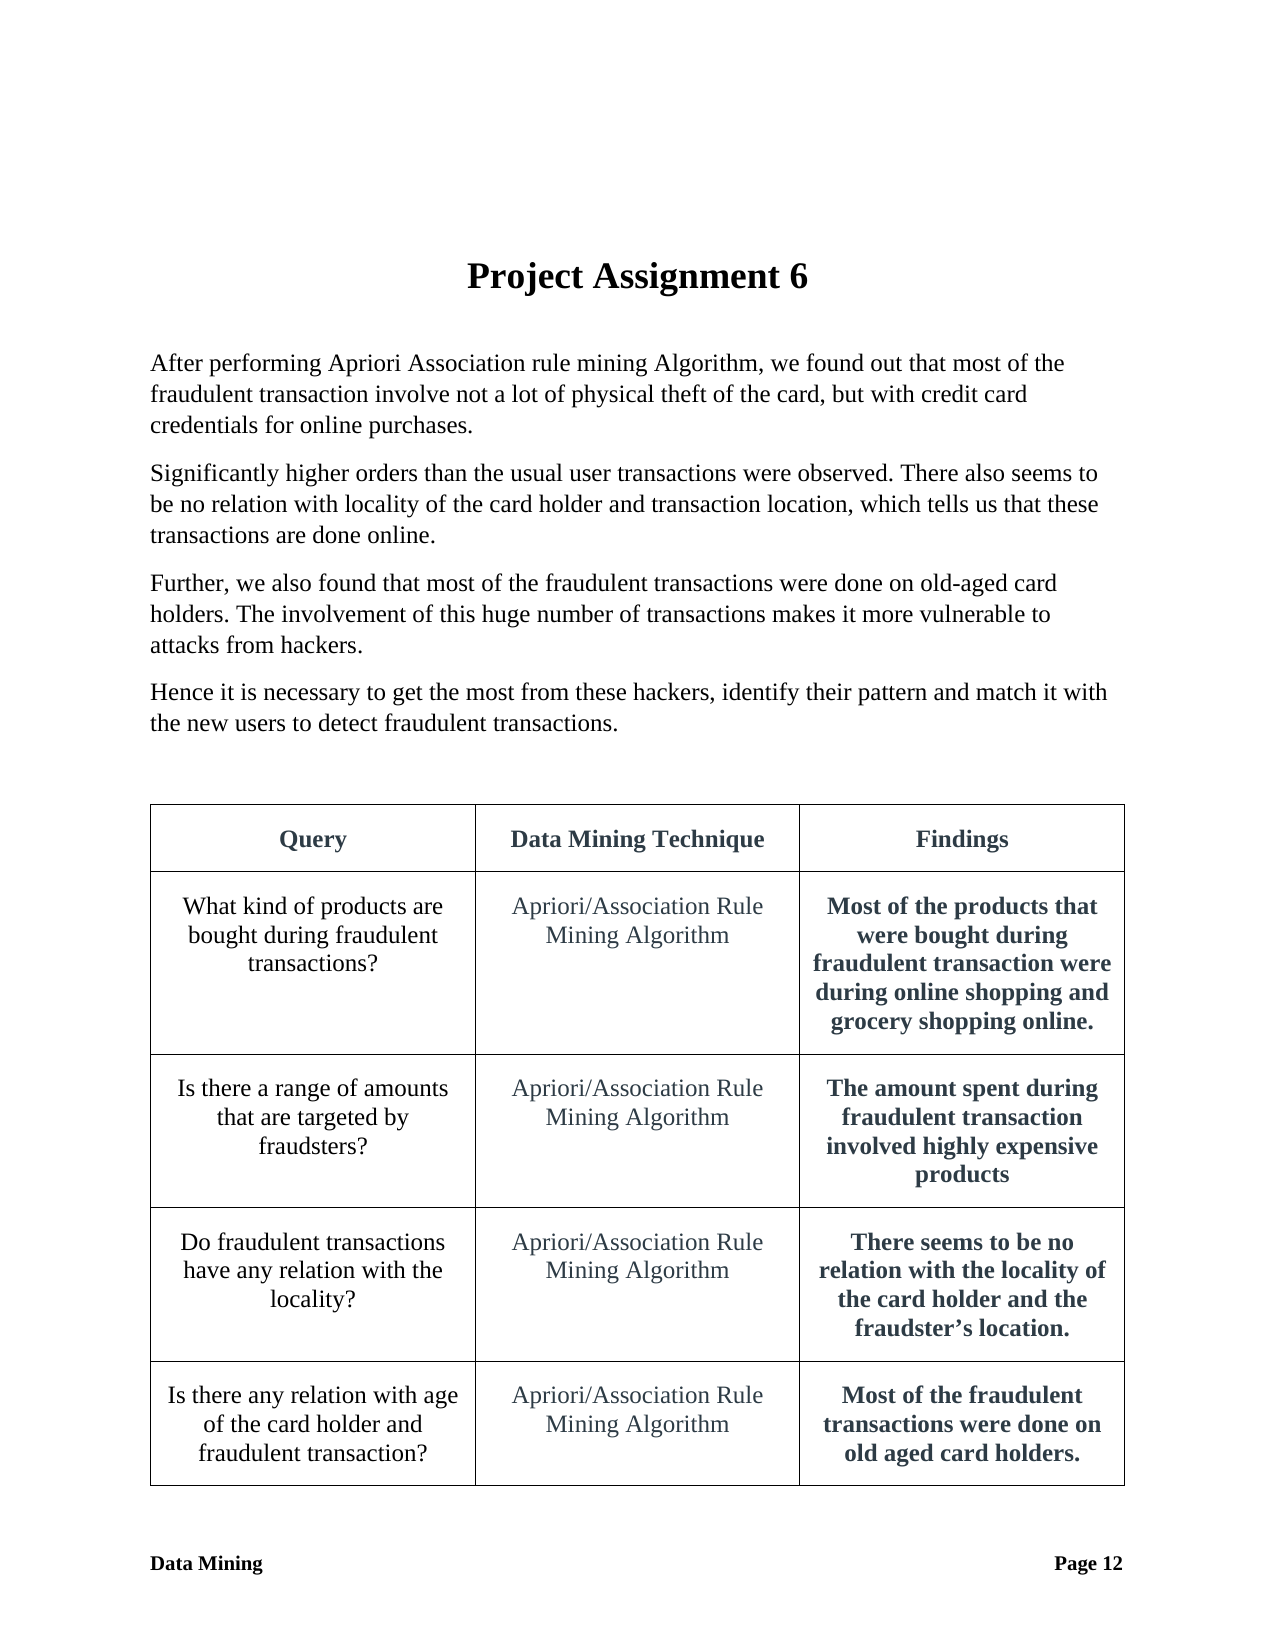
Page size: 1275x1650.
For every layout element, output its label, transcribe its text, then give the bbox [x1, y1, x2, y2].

table_cell Most of the products that were bought during fraudulent transaction were during online shopping and grocery shopping online. [800, 872, 1124, 1053]
text Hence it is necessary to get the most from these hackers, identify their pattern and match it with the new users to detect fraudulent transactions. [150, 677, 1125, 737]
table_cell There seems to be no relation with the locality of the card holder and the fraudster’s location. [800, 1208, 1124, 1361]
text After performing Apriori Association rule mining Algorithm, we found out that most of the fraudulent transaction involve not a lot of physical theft of the card, but with credit card credentials for online purchases. [150, 348, 1125, 439]
table_cell Apriori/Association Rule Mining Algorithm [476, 1208, 799, 1361]
subtitle Project Assignment 6 [150, 254, 1125, 297]
table_header Query [151, 805, 475, 871]
text Significantly higher orders than the usual user transactions were observed. There also seems to be no relation with locality of the card holder and transaction location, which tells us that these transactions are done online. [150, 458, 1125, 549]
table_cell Most of the fraudulent transactions were done on old aged card holders. [800, 1362, 1124, 1485]
table_cell What kind of products are bought during fraudulent transactions? [151, 872, 475, 1053]
table_cell Apriori/Association Rule Mining Algorithm [476, 872, 799, 1053]
table_cell The amount spent during fraudulent transaction involved highly expensive products [800, 1055, 1124, 1207]
table_cell Is there a range of amounts that are targeted by fraudsters? [151, 1055, 475, 1207]
table_cell Apriori/Association Rule Mining Algorithm [476, 1055, 799, 1207]
table_header Data Mining Technique [476, 805, 799, 871]
table_cell Apriori/Association Rule Mining Algorithm [476, 1362, 799, 1485]
text Further, we also found that most of the fraudulent transactions were done on old-aged card holders. The involvement of this huge number of transactions makes it more vulnerable to attacks from hackers. [150, 568, 1125, 658]
table_header Findings [800, 805, 1124, 871]
table_cell Do fraudulent transactions have any relation with the locality? [151, 1208, 475, 1361]
table_cell Is there any relation with age of the card holder and fraudulent transaction? [151, 1362, 475, 1485]
